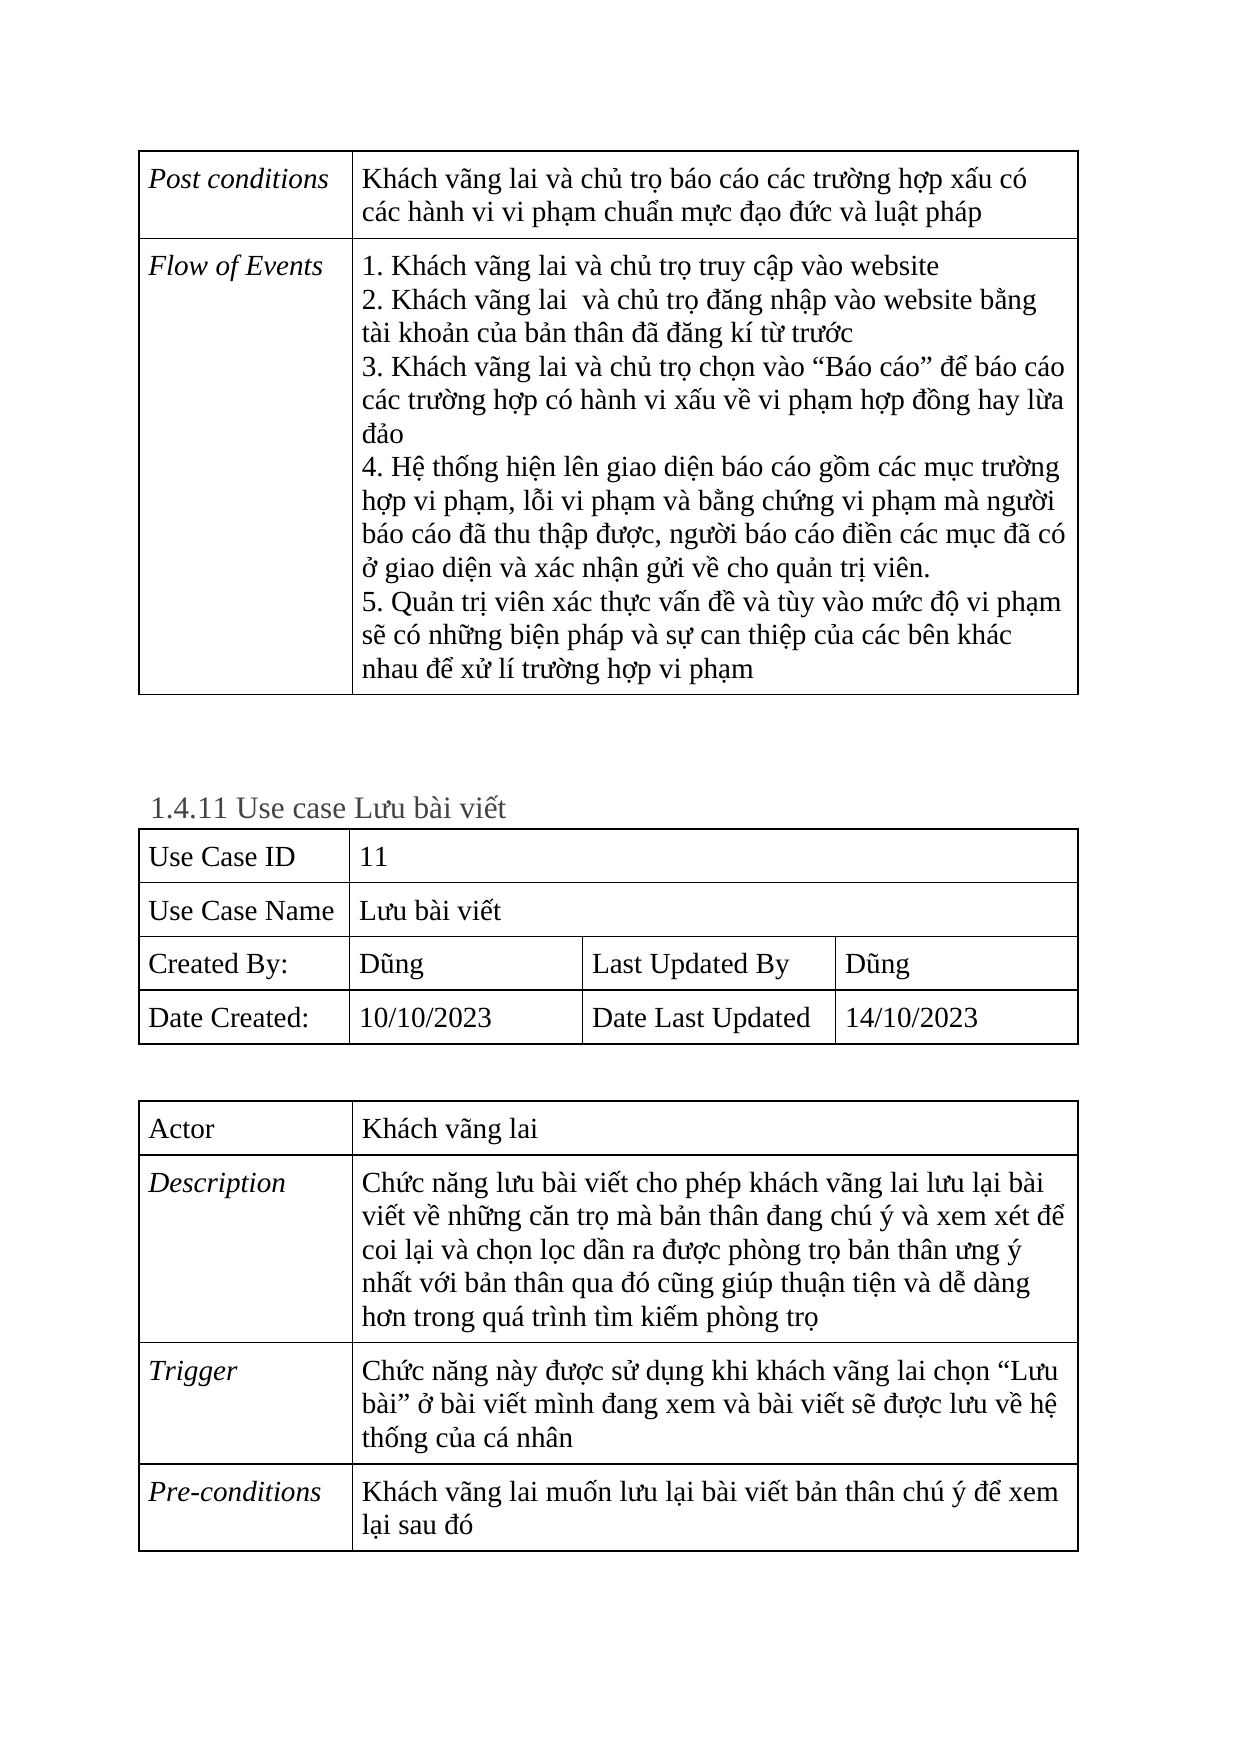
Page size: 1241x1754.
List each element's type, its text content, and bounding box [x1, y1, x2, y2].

table_cell Khách vãng lai muốn lưu lại bài viết bản thân chú ý để xem lại sau đó [353, 1465, 1077, 1550]
table_cell Date Last Updated [583, 991, 835, 1043]
table_cell Use Case Name [140, 883, 349, 936]
table_cell 1. Khách vãng lai và chủ trọ truy cập vào website 2. Khách vãng lai và chủ trọ đăng nhập vào website bằng tài khoản của bản thân đã đăng kí từ trước 3. Khách vãng lai và chủ trọ chọn vào “Báo cáo” để báo cáo các trường hợp có hành vi xấu về vi phạm hợp đồng hay lừa đảo 4. Hệ thống hiện lên giao diện báo cáo gồm các mục trường hợp vi phạm, lỗi vi phạm và bằng chứng vi phạm mà người báo cáo đã thu thập được, người báo cáo điền các mục đã có ở giao diện và xác nhận gửi về cho quản trị viên. 5. Quản trị viên xác thực vấn đề và tùy vào mức độ vi phạm sẽ có những biện pháp và sự can thiệp của các bên khác nhau để xử lí trường hợp vi phạm [353, 239, 1077, 694]
table_cell Flow of Events [140, 239, 352, 694]
table_cell Last Updated By [583, 937, 835, 989]
table_cell Chức năng này được sử dụng khi khách vãng lai chọn “Lưu bài” ở bài viết mình đang xem và bài viết sẽ được lưu về hệ thống của cá nhân [353, 1343, 1077, 1463]
table_header 11 [350, 830, 1077, 882]
table_cell Khách vãng lai và chủ trọ báo cáo các trường hợp xấu có các hành vi vi phạm chuẩn mực đạo đức và luật pháp [353, 152, 1077, 237]
table_cell Dũng [836, 937, 1077, 989]
table_cell Pre-conditions [140, 1465, 352, 1550]
table_cell Lưu bài viết [350, 883, 1077, 936]
table_header Khách vãng lai [353, 1102, 1077, 1154]
table_cell Chức năng lưu bài viết cho phép khách vãng lai lưu lại bài viết về những căn trọ mà bản thân đang chú ý và xem xét để coi lại và chọn lọc dần ra được phòng trọ bản thân ưng ý nhất với bản thân qua đó cũng giúp thuận tiện và dễ dàng hơn trong quá trình tìm kiếm phòng trọ [353, 1156, 1077, 1342]
table_header Use Case ID [140, 830, 349, 882]
table_cell Date Created: [140, 991, 349, 1043]
table_header Actor [140, 1102, 352, 1154]
table_cell Description [140, 1156, 352, 1342]
table_cell Trigger [140, 1343, 352, 1463]
table_cell 14/10/2023 [836, 991, 1077, 1043]
subtitle 1.4.11 Use case Lưu bài viết [150, 789, 1090, 825]
table_cell Dũng [350, 937, 582, 989]
table_cell Created By: [140, 937, 349, 989]
table_cell Post conditions [140, 152, 352, 237]
table_cell 10/10/2023 [350, 991, 582, 1043]
